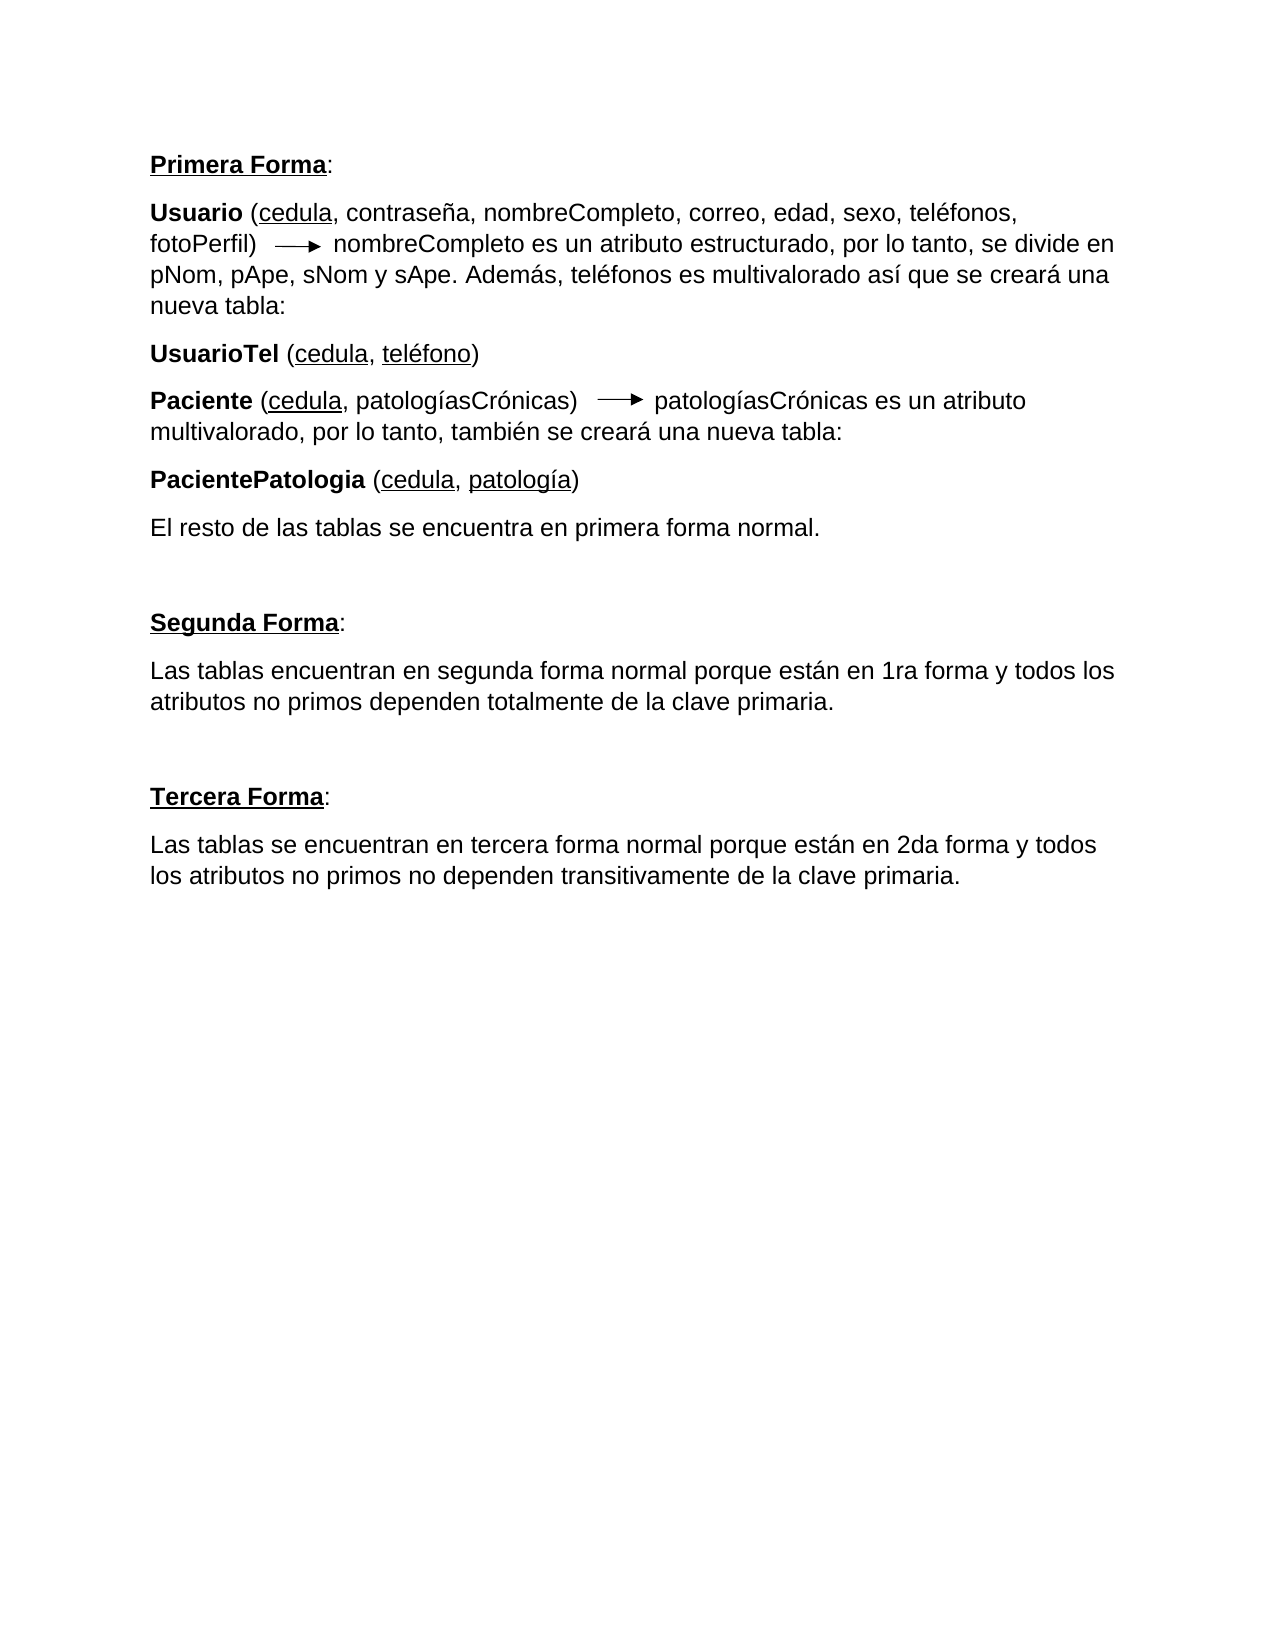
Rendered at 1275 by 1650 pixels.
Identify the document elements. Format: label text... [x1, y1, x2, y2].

text Las tablas se encuentran en tercera forma normal porque están en 2da forma y todos los atributos no primos no dependen transitivamente de la clave primaria. [150, 830, 1125, 890]
text El resto de las tablas se encuentra en primera forma normal. [150, 513, 1125, 541]
text Las tablas encuentran en segunda forma normal porque están en 1ra forma y todos los atributos no primos dependen totalmente de la clave primaria. [150, 656, 1125, 716]
text Primera Forma: [150, 150, 1125, 179]
text PacientePatologia (cedula, patología) [150, 465, 1125, 494]
text Tercera Forma: [150, 782, 1125, 811]
text UsuarioTel (cedula, teléfono) [150, 338, 1125, 367]
text Paciente (cedula, patologíasCrónicas) patologíasCrónicas es un atributo multivalorado, por lo tanto, también se creará una nueva tabla: [150, 386, 1125, 446]
text Usuario (cedula, contraseña, nombreCompleto, correo, edad, sexo, teléfonos, fotoPerfil) nombreCompleto es un atributo estructurado, por lo tanto, se divide en pNom, pApe, sNom y sApe. Además, teléfonos es multivalorado así que se creará una nueva tabla: [150, 198, 1125, 319]
text Segunda Forma: [150, 608, 1125, 637]
